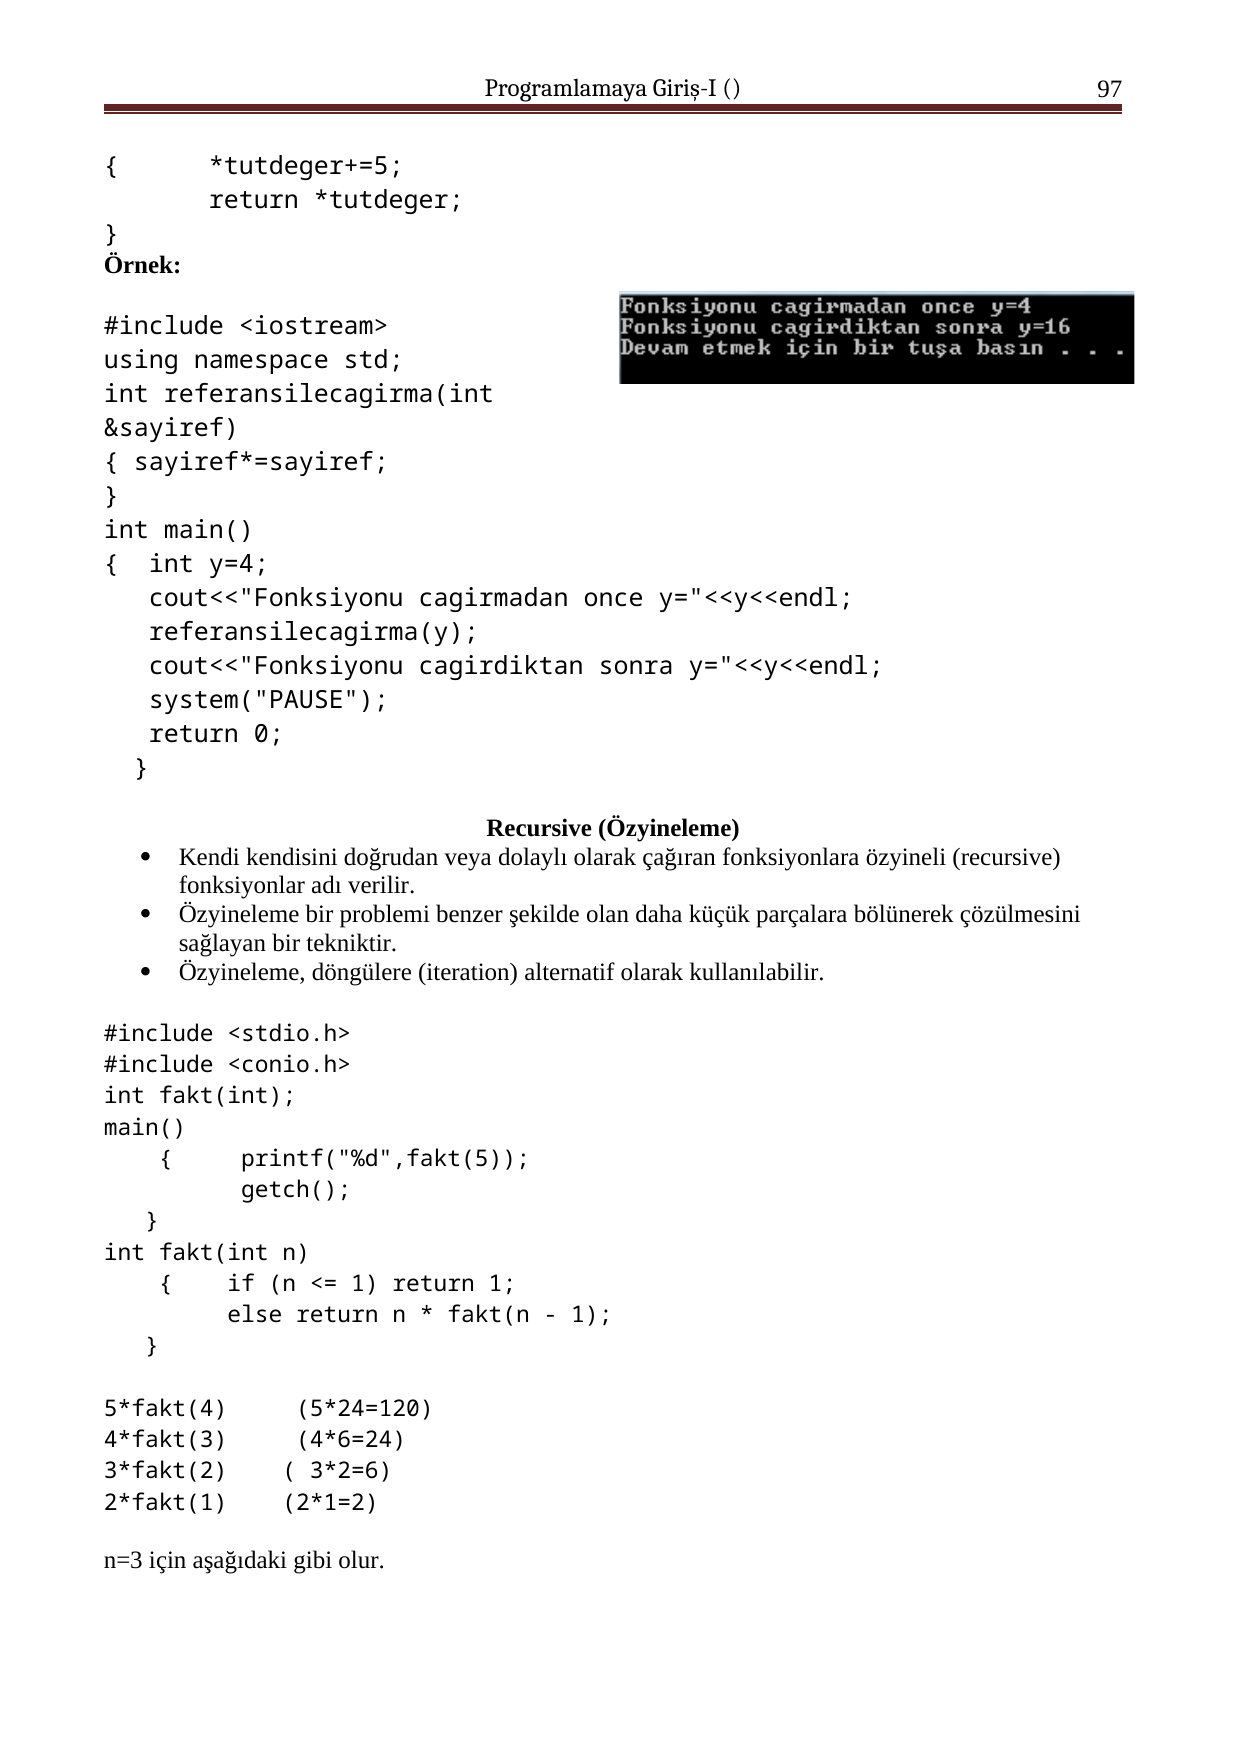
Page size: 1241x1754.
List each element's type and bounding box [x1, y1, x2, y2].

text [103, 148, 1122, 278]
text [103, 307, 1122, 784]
picture [618, 291, 1135, 384]
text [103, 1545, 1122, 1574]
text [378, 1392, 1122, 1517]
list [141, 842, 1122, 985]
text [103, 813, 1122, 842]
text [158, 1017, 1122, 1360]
